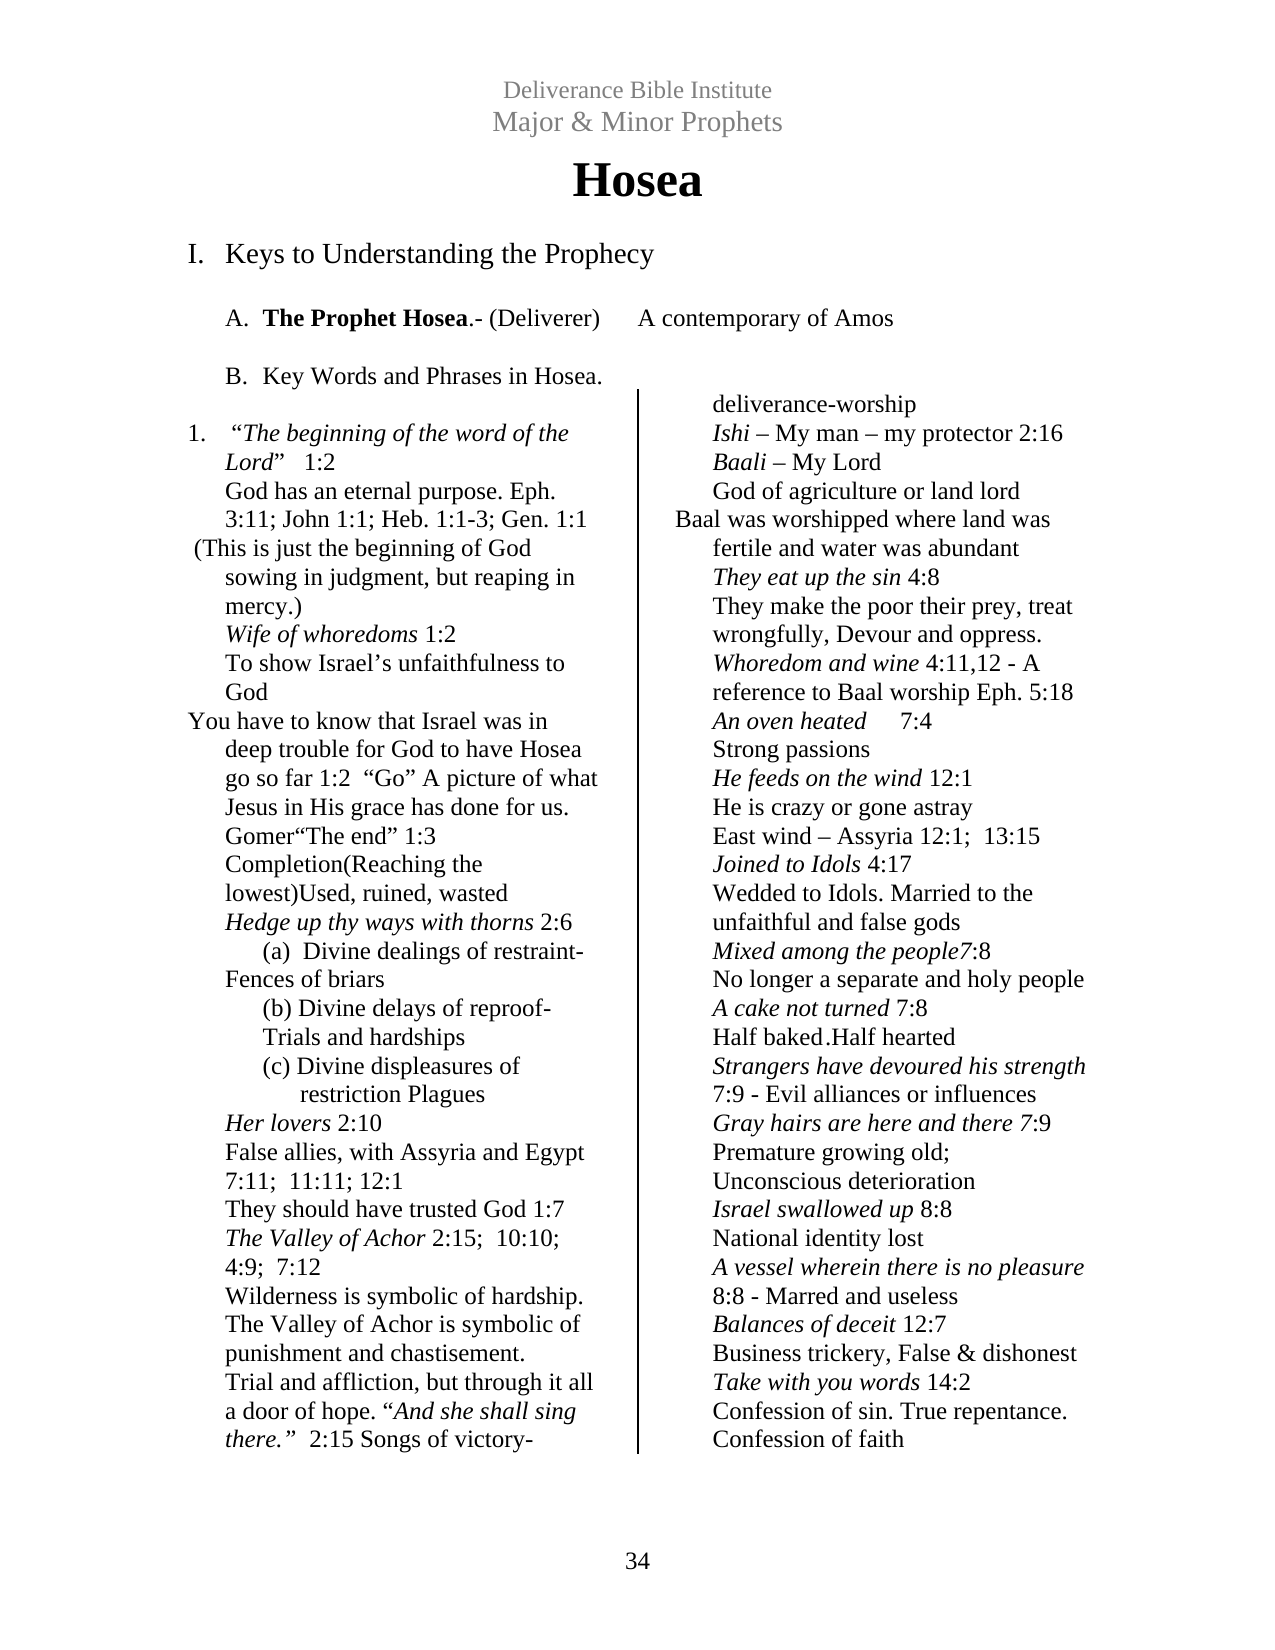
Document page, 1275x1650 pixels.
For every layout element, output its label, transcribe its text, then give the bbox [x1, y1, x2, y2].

subtitle An oven heated 7:4 [712, 706, 1087, 734]
subtitle Gomer“The end” 1:3 [225, 821, 600, 849]
text God of agriculture or land lord [675, 476, 1087, 504]
text (b) Divine delays of reproof-Trials and hardships [225, 993, 600, 1051]
text Wilderness is symbolic of hardship. [225, 1281, 600, 1309]
subtitle Mixed among the people7:8 [712, 936, 1087, 964]
text God has an eternal purpose. Eph. 3:11; John 1:1; Heb. 1:1-3; Gen. 1:1 [187, 476, 600, 533]
text No longer a separate and holy people [675, 964, 1087, 993]
subtitle Keys to Understanding the Prophecy [187, 236, 1087, 270]
subtitle The Valley of Achor 2:15; 10:10; 4:9; 7:12 [225, 1223, 600, 1281]
text Trial and affliction, but through it all a door of hope. “And she shall sing there.” 2:15 Songs of victory-deliverance-worship [187, 1367, 600, 1453]
subtitle A cake not turned 7:8 [712, 993, 1087, 1022]
subtitle Key Words and Phrases in Hosea. [225, 361, 1087, 389]
text Wedded to Idols. Married to the unfaithful and false gods [675, 878, 1087, 936]
text Business trickery, False & dishonest [675, 1338, 1087, 1367]
text Half baked .Half hearted [675, 1022, 1087, 1051]
subtitle Wife of whoredoms 1:2 [225, 619, 600, 648]
subtitle Take with you words 14:2 Confession of sin. True repentance. Confession of faith [712, 1367, 1087, 1453]
text False allies, with Assyria and Egypt [187, 1137, 600, 1166]
text They should have trusted God 1:7 [187, 1194, 600, 1223]
subtitle They eat up the sin 4:8 [712, 562, 1087, 591]
text The Valley of Achor is symbolic of punishment and chastisement. [187, 1309, 600, 1367]
subtitle Hosea [187, 150, 1087, 207]
text Unconscious deterioration [675, 1166, 1087, 1194]
subtitle Ishi – My man – my protector 2:16 [712, 418, 1087, 447]
subtitle “The beginning of the word of the Lord” 1:2 [187, 418, 600, 476]
text Baal was worshipped where land was fertile and water was abundant [675, 504, 1087, 562]
subtitle Gray hairs are here and there 7:9 [712, 1108, 1087, 1137]
text (This is just the beginning of God sowing in judgment, but reaping in mercy.) [187, 533, 600, 619]
subtitle He feeds on the wind 12:1 [712, 763, 1087, 792]
text Baali – My Lord [675, 447, 1087, 476]
text They make the poor their prey, treat wrongfully, Devour and oppress. [675, 591, 1087, 648]
text Premature growing old; [675, 1137, 1087, 1166]
subtitle Her lovers 2:10 [225, 1108, 600, 1137]
subtitle Joined to Idols 4:17 [712, 849, 1087, 878]
text Strong passions [675, 734, 1087, 763]
text Completion(Reaching the lowest)Used, ruined, wasted [187, 849, 600, 907]
subtitle A vessel wherein there is no pleasure 8:8 - Marred and useless [712, 1252, 1087, 1309]
text East wind – Assyria 12:1; 13:15 [675, 821, 1087, 849]
subtitle Israel swallowed up 8:8 [712, 1194, 1087, 1223]
text Trial and affliction, but through it all a door of hope. “And she shall sing there.” 2:15 Songs of victory-deliverance-worship [675, 389, 1087, 418]
text 7:11; 11:11; 12:1 [187, 1166, 600, 1194]
subtitle Whoredom and wine 4:11,12 - A reference to Baal worship Eph. 5:18 [712, 648, 1087, 706]
text You have to know that Israel was in deep trouble for God to have Hosea go so far 1:2 “Go” A picture of what Jesus in His grace has done for us. [187, 706, 600, 821]
text To show Israel’s unfaithfulness to God [187, 648, 600, 706]
subtitle Balances of deceit 12:7 [712, 1309, 1087, 1338]
text (a) Divine dealings of restraint-Fences of briars [187, 936, 600, 993]
subtitle The Prophet Hosea.- (Deliverer) A contemporary of Amos [225, 303, 1087, 332]
text He is crazy or gone astray [675, 792, 1087, 821]
subtitle Strangers have devoured his strength 7:9 - Evil alliances or influences [712, 1051, 1087, 1108]
subtitle Hedge up thy ways with thorns 2:6 [225, 907, 600, 936]
text (c) Divine displeasures of restriction Plagues [262, 1051, 600, 1108]
text National identity lost [675, 1223, 1087, 1252]
